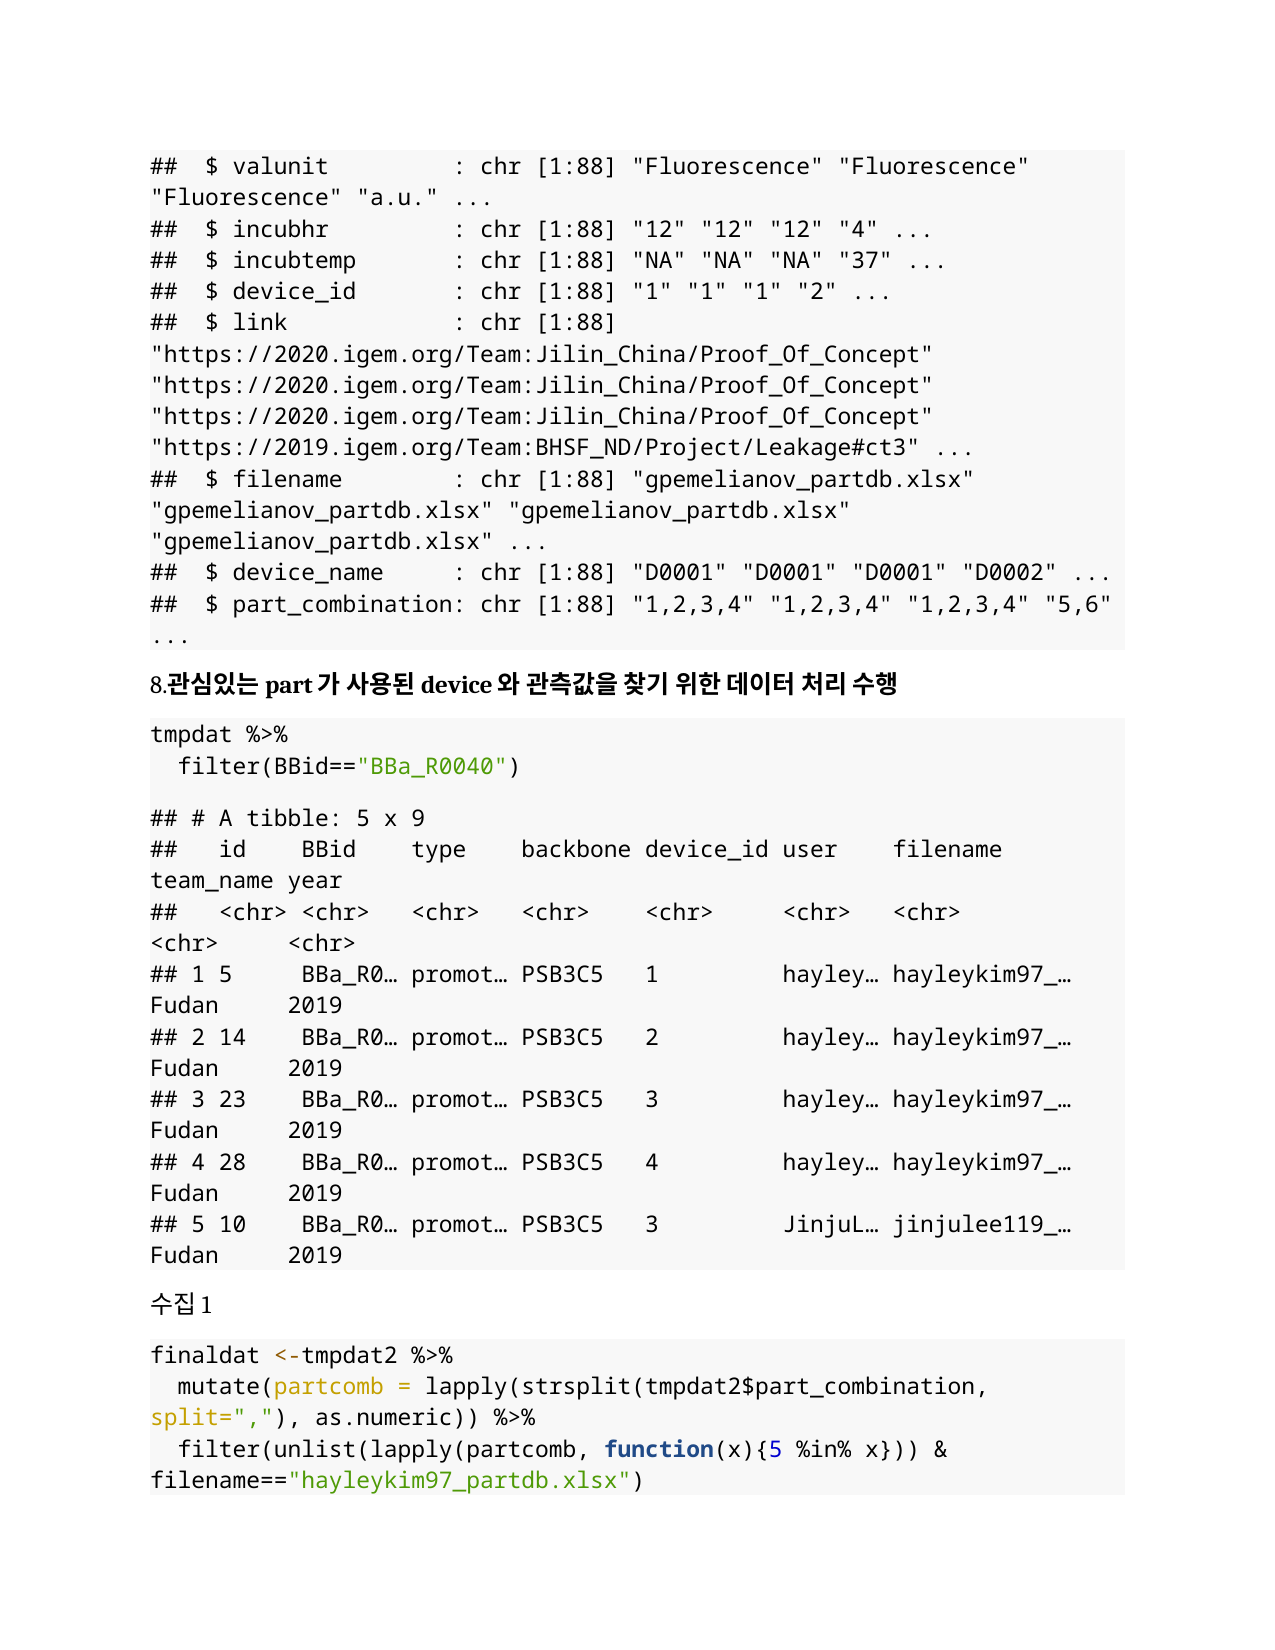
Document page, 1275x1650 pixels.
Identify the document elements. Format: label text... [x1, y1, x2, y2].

text 8.관심있는 part가 사용된 device와 관측값을 찾기 위한 데이터 처리 수행 [150, 671, 1125, 699]
text tmpdat %>% filter(BBid=="BBa_R0040") [150, 718, 1125, 781]
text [150, 150, 1125, 650]
text 수집 1 [150, 1291, 1125, 1320]
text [150, 1339, 1125, 1495]
text ## # A tibble: 5 x 9 ## id BBid type backbone device_id user filename team_name year ## <chr> <chr> <chr> <chr> <chr> <chr> <chr> <chr> <chr> ## 1 5 BBa_R0… promot… PSB3C5 1 hayley… hayleykim97_… Fudan 2019 ## 2 14 BBa_R0… promot… PSB3C5 2 hayley… hayleykim97_… Fudan 2019 ## 3 23 BBa_R0… promot… PSB3C5 3 hayley… hayleykim97_… Fudan 2019 ## 4 28 BBa_R0… promot… PSB3C5 4 hayley… hayleykim97_… Fudan 2019 ## 5 10 BBa_R0… promot… PSB3C5 3 JinjuL… jinjulee119_… Fudan 2019 [150, 802, 1125, 1270]
